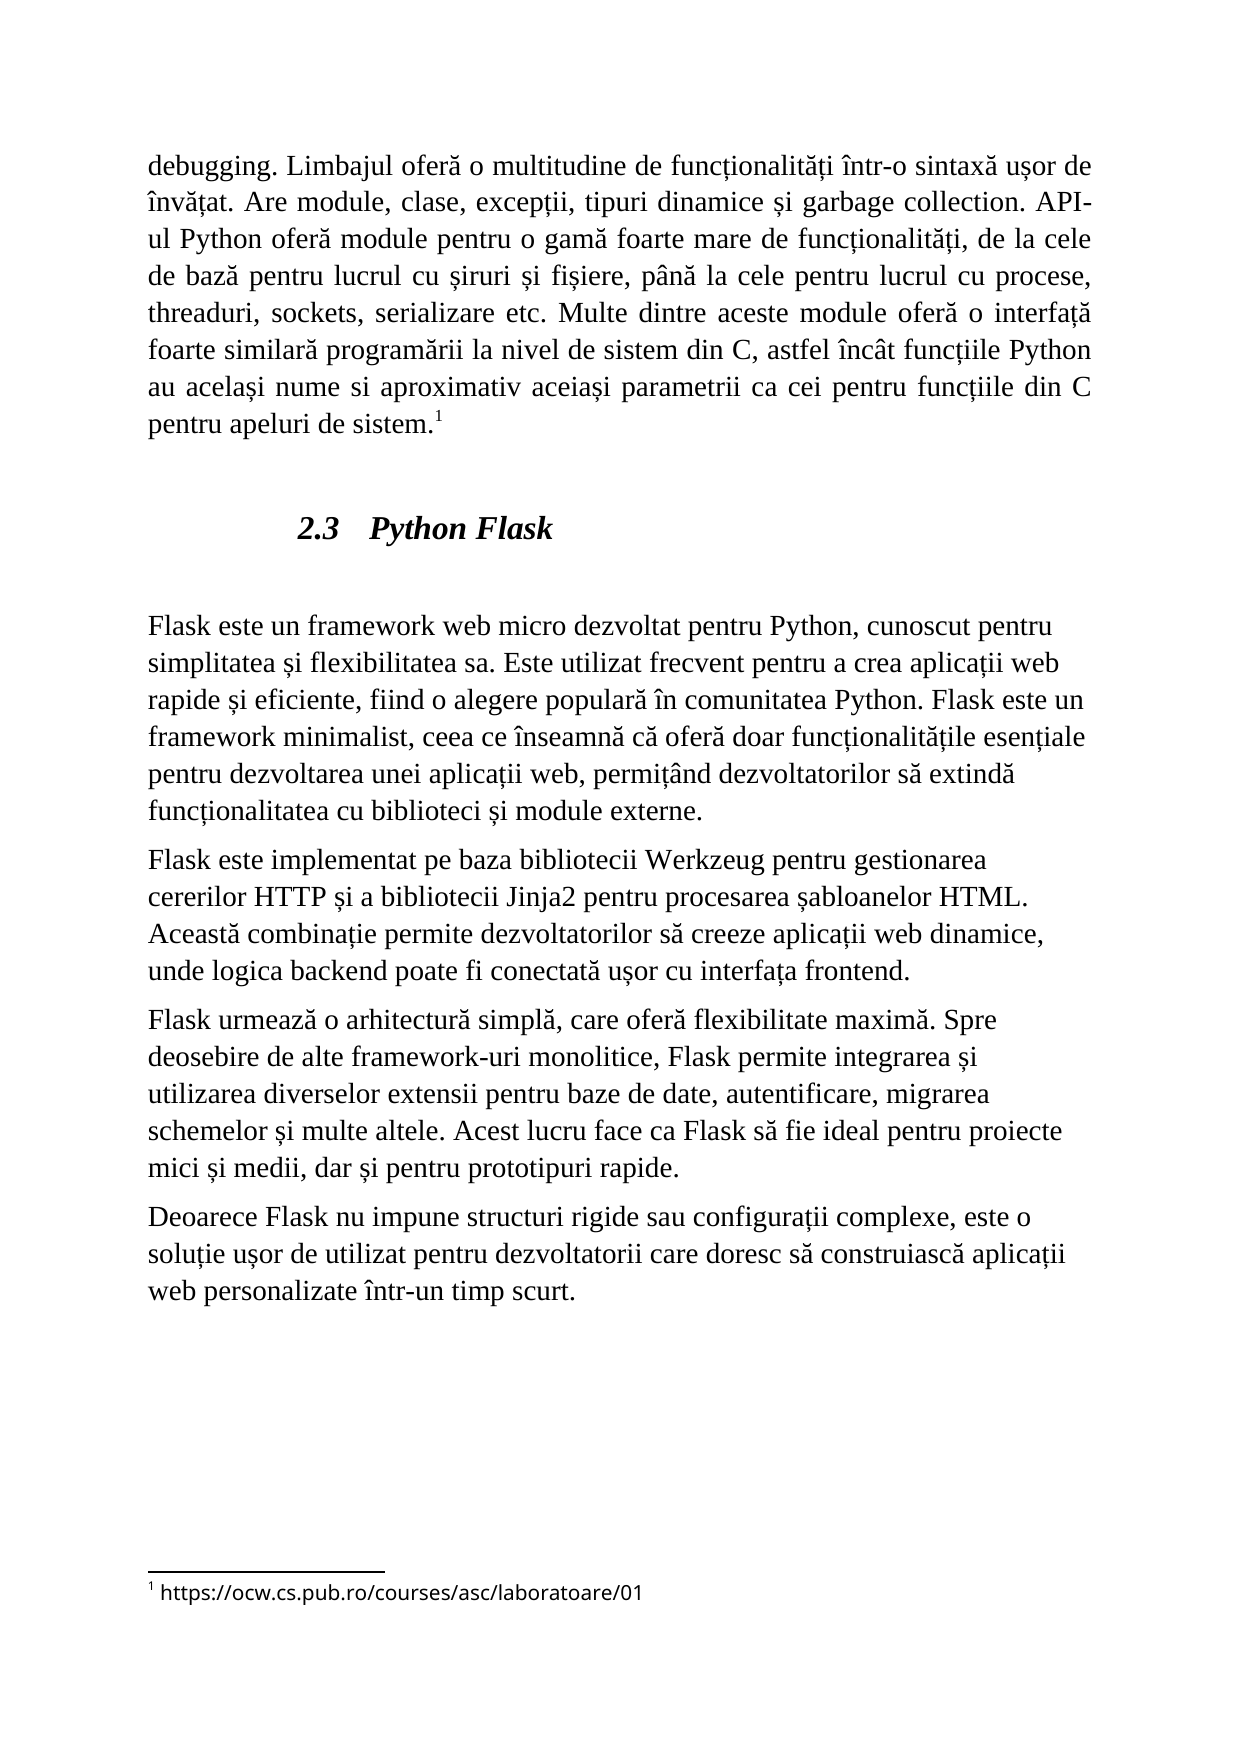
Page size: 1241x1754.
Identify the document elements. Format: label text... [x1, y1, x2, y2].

text Flask este implementat pe baza bibliotecii Werkzeug pentru gestionarea cererilor HTTP și a bibliotecii Jinja2 pentru procesarea șabloanelor HTML. Această combinație permite dezvoltatorilor să creeze aplicații web dinamice, unde logica backend poate fi conectată ușor cu interfața frontend. [148, 842, 1093, 986]
text Flask urmează o arhitectură simplă, care oferă flexibilitate maximă. Spre deosebire de alte framework-uri monolitice, Flask permite integrarea și utilizarea diverselor extensii pentru baze de date, autentificare, migrarea schemelor și multe altele. Acest lucru face ca Flask să fie ideal pentru proiecte mici și medii, dar și pentru prototipuri rapide. [148, 1002, 1093, 1183]
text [148, 148, 1093, 439]
text Flask este un framework web micro dezvoltat pentru Python, cunoscut pentru simplitatea și flexibilitatea sa. Este utilizat frecvent pentru a crea aplicații web rapide și eficiente, fiind o alegere populară în comunitatea Python. Flask este un framework minimalist, ceea ce înseamnă că oferă doar funcționalitățile esențiale pentru dezvoltarea unei aplicații web, permițând dezvoltatorilor să extindă funcționalitatea cu biblioteci și module externe. [148, 608, 1093, 826]
text Deoarece Flask nu impune structuri rigide sau configurații complexe, este o soluție ușor de utilizat pentru dezvoltatorii care doresc să construiască aplicații web personalizate într-un timp scurt. [148, 1199, 1093, 1306]
subtitle Python Flask [298, 509, 1093, 547]
